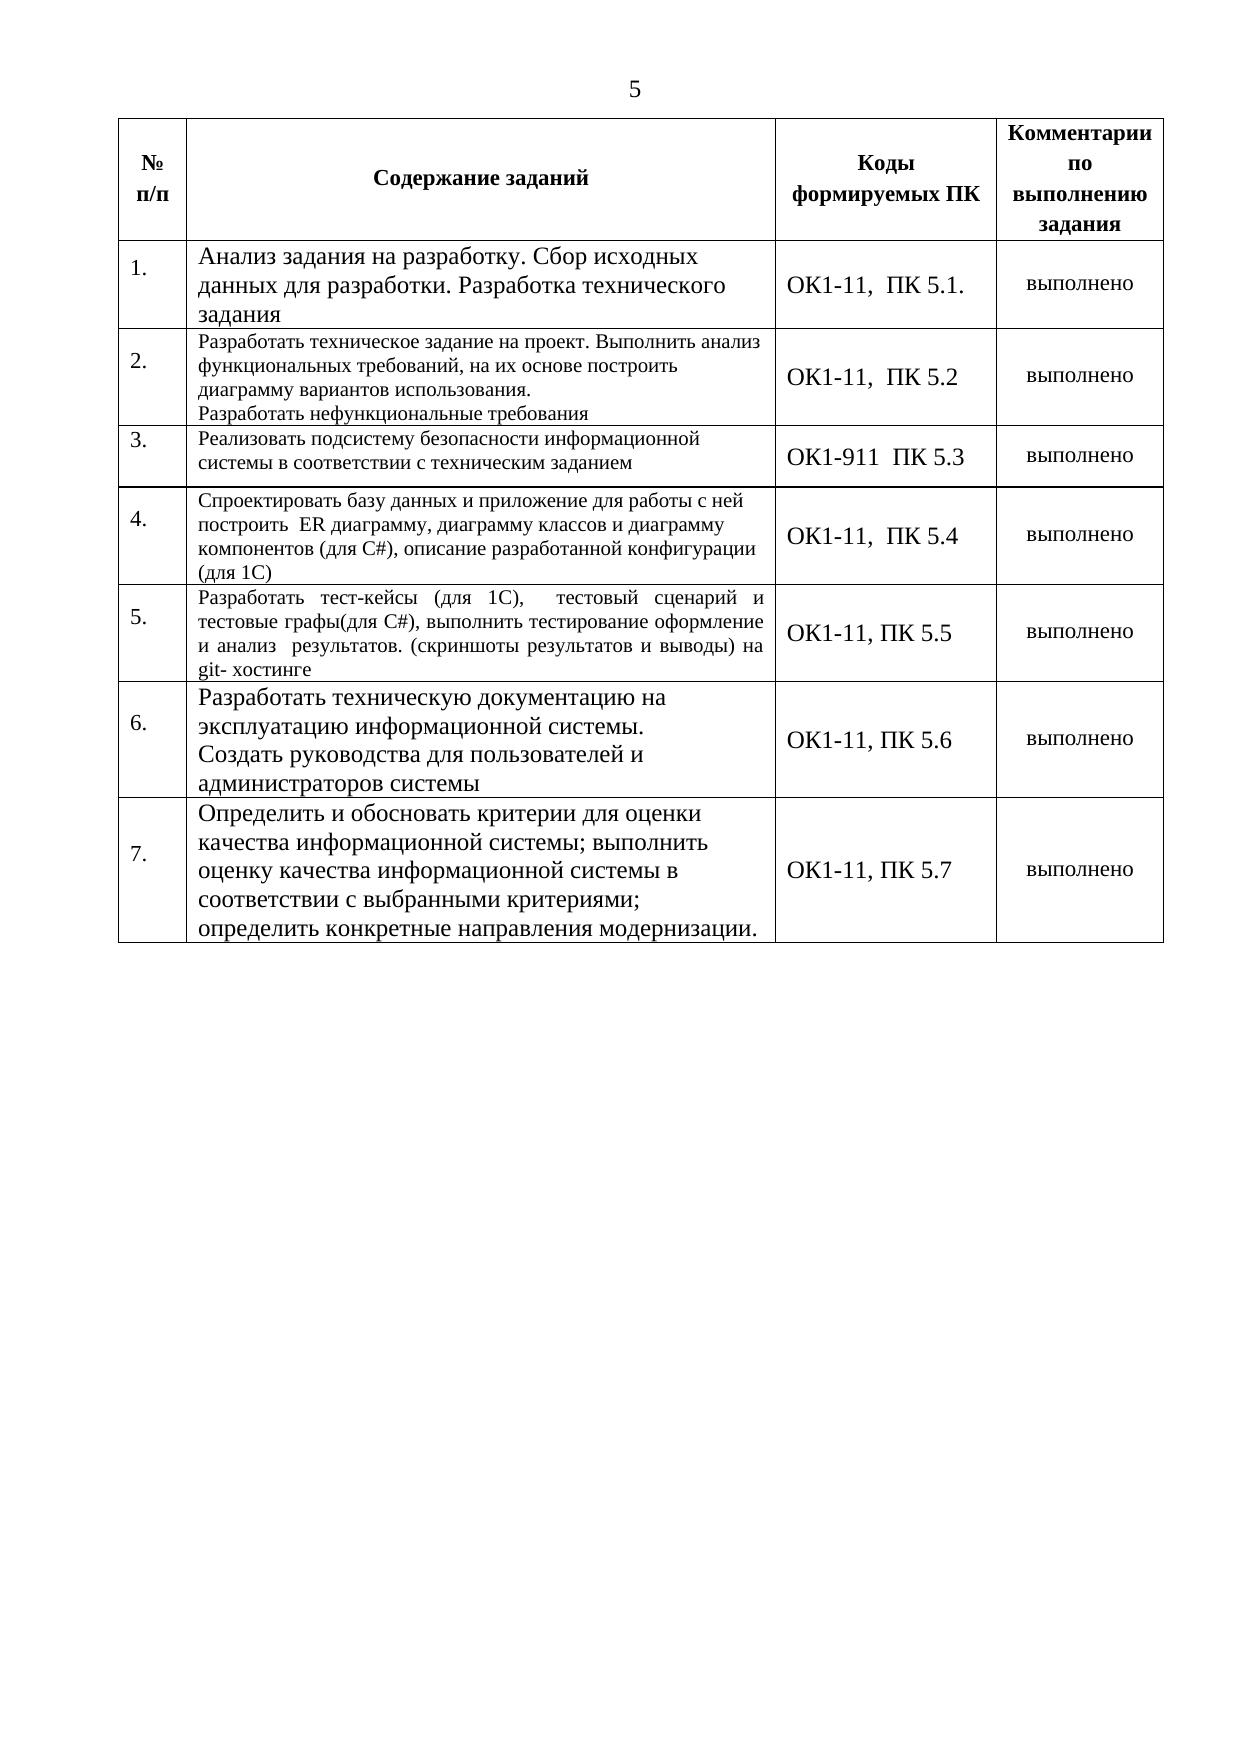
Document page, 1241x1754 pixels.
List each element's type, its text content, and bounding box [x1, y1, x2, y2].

table_cell [119, 585, 186, 681]
table_cell ОК1-11, ПК 5.6 [776, 682, 996, 797]
table_cell выполнено [997, 329, 1163, 425]
table_cell Разработать тест-кейсы (для 1C), тестовый сценарий и тестовые графы(для С#), выполнить тестирование оформление и анализ результатов. (скриншоты результатов и выводы) на git- хостинге [187, 585, 775, 681]
table_cell Реализовать подсистему безопасности информационной системы в соответствии с техническим заданием [187, 426, 775, 486]
table_header Содержание заданий [187, 119, 775, 240]
table_cell выполнено [997, 488, 1163, 584]
table_cell ОК1-11, ПК 5.1. [776, 241, 996, 328]
table_header Комментарии по выполнению задания [997, 119, 1163, 240]
table_cell ОК1-911 ПК 5.3 [776, 426, 996, 486]
table_cell ОК1-11, ПК 5.5 [776, 585, 996, 681]
table_cell [119, 798, 186, 942]
table_header № п/п [119, 119, 186, 240]
table_cell ОК1-11, ПК 5.4 [776, 488, 996, 584]
table_cell Спроектировать базу данных и приложение для работы с ней построить ER диаграмму, диаграмму классов и диаграмму компонентов (для С#), описание разработанной конфигурации (для 1C) [187, 488, 775, 584]
table_cell выполнено [997, 426, 1163, 486]
table_cell [119, 329, 186, 425]
table_cell Разработать техническую документацию на эксплуатацию информационной системы. Создать руководства для пользователей и администраторов системы [187, 682, 775, 797]
table_cell Анализ задания на разработку. Сбор исходных данных для разработки. Разработка технического задания [187, 241, 775, 328]
table_cell выполнено [997, 798, 1163, 942]
table_cell выполнено [997, 241, 1163, 328]
table_cell [119, 488, 186, 584]
table_cell выполнено [997, 585, 1163, 681]
table_cell [119, 241, 186, 328]
table_cell выполнено [997, 682, 1163, 797]
table_cell ОК1-11, ПК 5.7 [776, 798, 996, 942]
table_cell [119, 682, 186, 797]
table_cell Определить и обосновать критерии для оценки качества информационной системы; выполнить оценку качества информационной системы в соответствии с выбранными критериями; определить конкретные направления модернизации. [187, 798, 775, 942]
table_cell Разработать техническое задание на проект. Выполнить анализ функциональных требований, на их основе построить диаграмму вариантов использования. Разработать нефункциональные требования [187, 329, 775, 425]
table_header Коды формируемых ПК [776, 119, 996, 240]
table_cell [119, 426, 186, 486]
table_cell ОК1-11, ПК 5.2 [776, 329, 996, 425]
